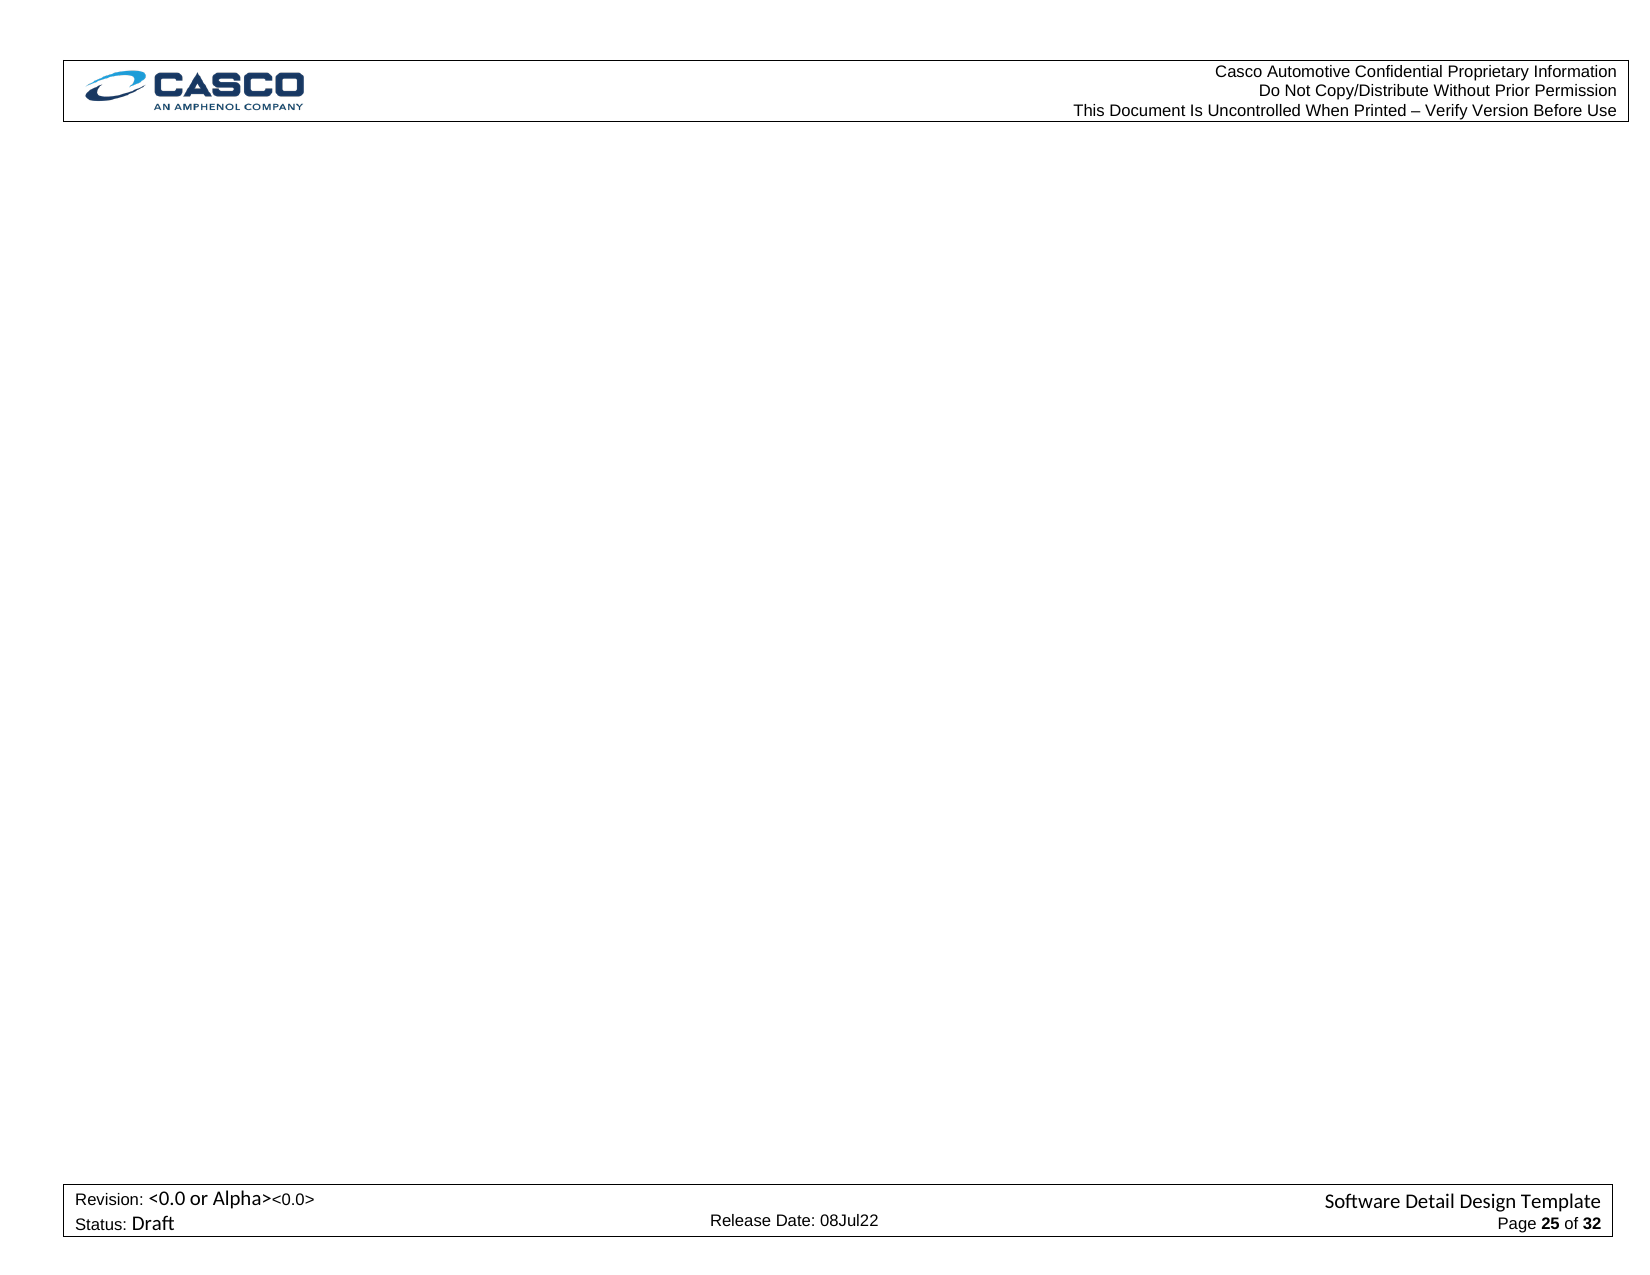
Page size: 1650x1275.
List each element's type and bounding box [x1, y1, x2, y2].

picture [75, 61, 313, 121]
